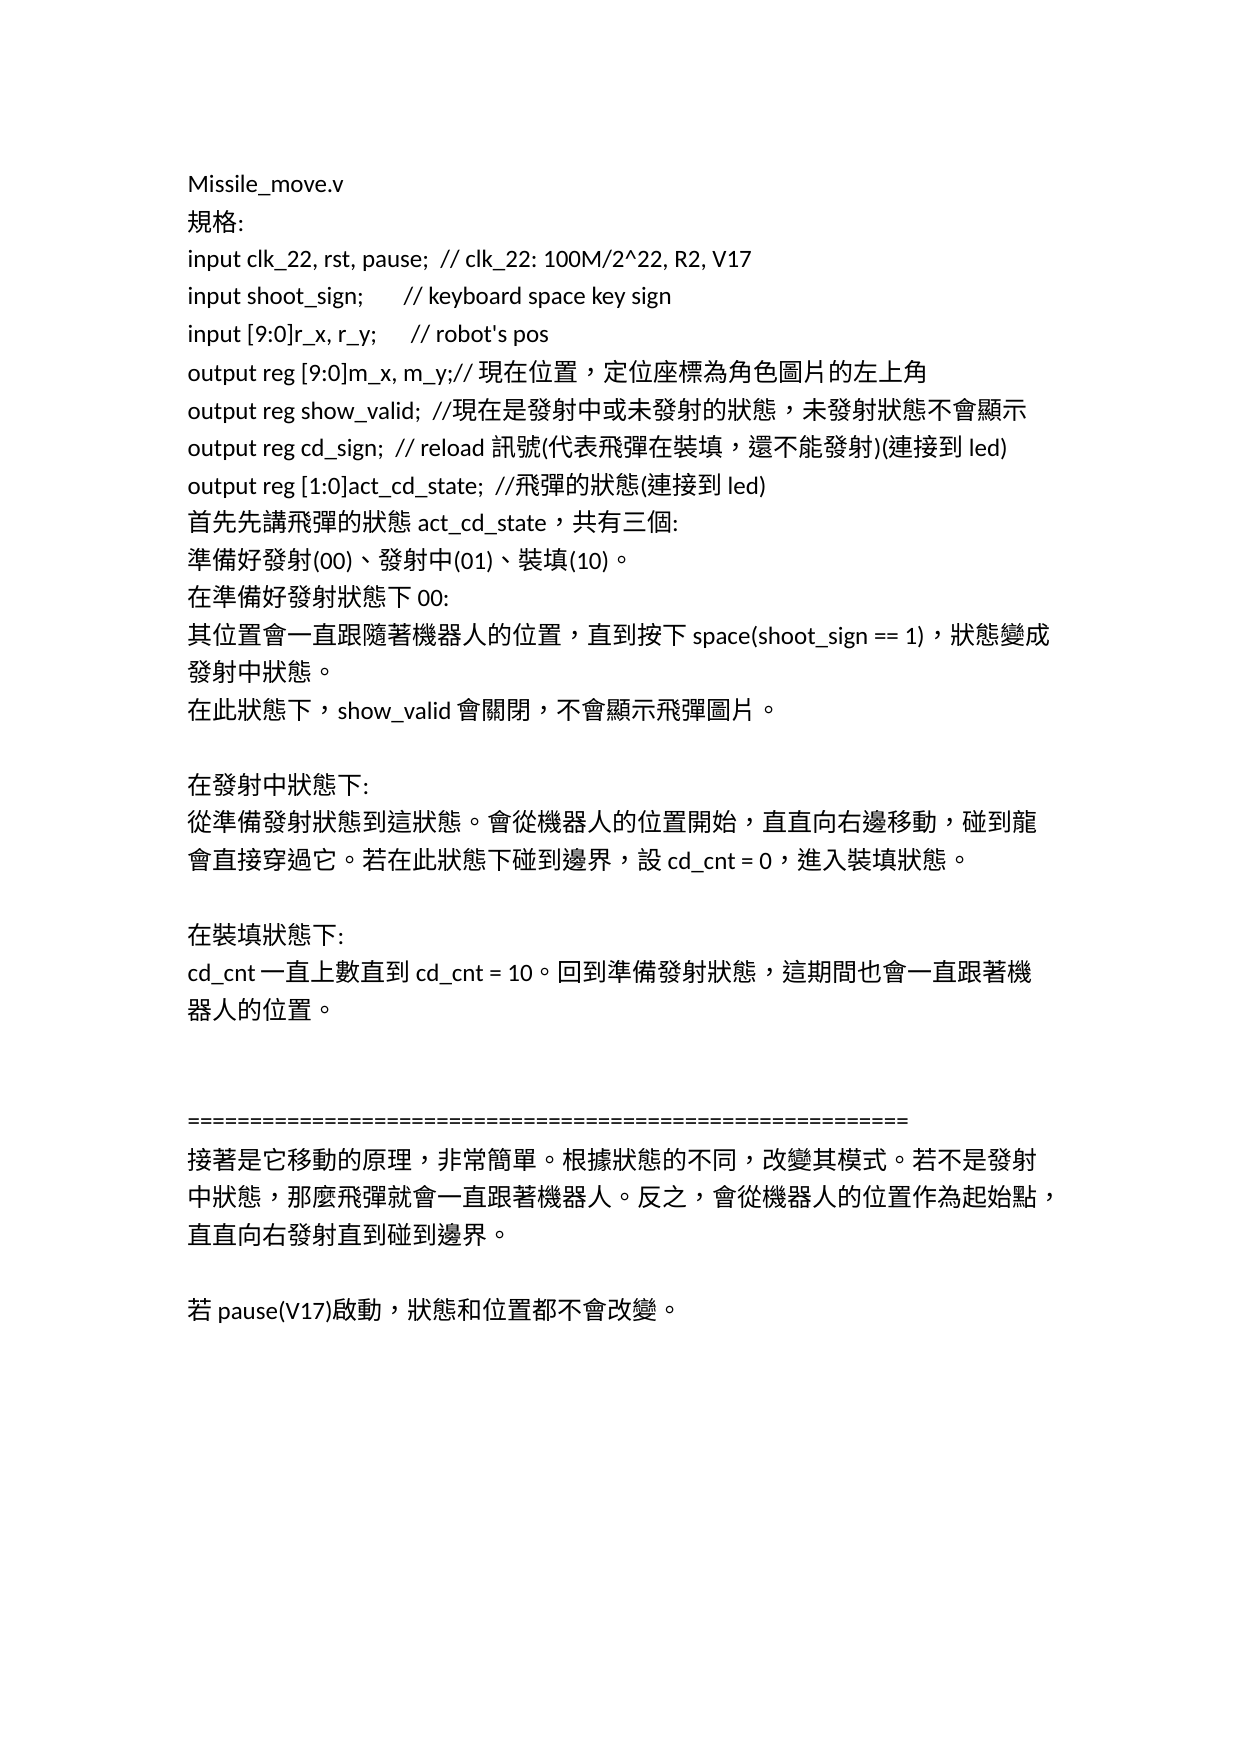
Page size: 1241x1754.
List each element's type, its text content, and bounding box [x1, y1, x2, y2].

text ========================================================== [187, 1102, 1053, 1139]
text input clk_22, rst, pause; // clk_22: 100M/2^22, R2, V17 [187, 239, 1053, 277]
text 其位置會一直跟隨著機器人的位置，直到按下space(shoot_sign == 1)，狀態變成發射中狀態。 [187, 614, 1053, 689]
text output reg cd_sign; // reload 訊號(代表飛彈在裝填，還不能發射)(連接到led) [187, 427, 1053, 464]
text cd_cnt一直上數直到cd_cnt = 10。回到準備發射狀態，這期間也會一直跟著機器人的位置。 [187, 952, 1053, 1027]
text 在準備好發射狀態下00: [187, 577, 1053, 614]
text input [9:0]r_x, r_y; // robot's pos [187, 314, 1053, 352]
text Missile_move.v [187, 164, 1053, 202]
text 規格: [187, 202, 1053, 239]
text 在裝填狀態下: [187, 914, 1053, 952]
text output reg [9:0]m_x, m_y;// 現在位置，定位座標為角色圖片的左上角 [187, 352, 1053, 389]
text 從準備發射狀態到這狀態。會從機器人的位置開始，直直向右邊移動，碰到龍會直接穿過它。若在此狀態下碰到邊界，設cd_cnt = 0，進入裝填狀態。 [187, 802, 1053, 877]
text 準備好發射(00)、發射中(01)、裝填(10)。 [187, 539, 1053, 577]
text 接著是它移動的原理，非常簡單。根據狀態的不同，改變其模式。若不是發射中狀態，那麼飛彈就會一直跟著機器人。反之，會從機器人的位置作為起始點，直直向右發射直到碰到邊界。 [187, 1139, 1053, 1252]
text 在發射中狀態下: [187, 764, 1053, 802]
text input shoot_sign; // keyboard space key sign [187, 277, 1053, 314]
text 首先先講飛彈的狀態act_cd_state，共有三個: [187, 502, 1053, 539]
text output reg [1:0]act_cd_state; //飛彈的狀態(連接到led) [187, 464, 1053, 502]
text 在此狀態下，show_valid會關閉，不會顯示飛彈圖片。 [187, 689, 1053, 727]
text output reg show_valid; //現在是發射中或未發射的狀態，未發射狀態不會顯示 [187, 389, 1053, 427]
text 若pause(V17)啟動，狀態和位置都不會改變。 [187, 1289, 1053, 1327]
